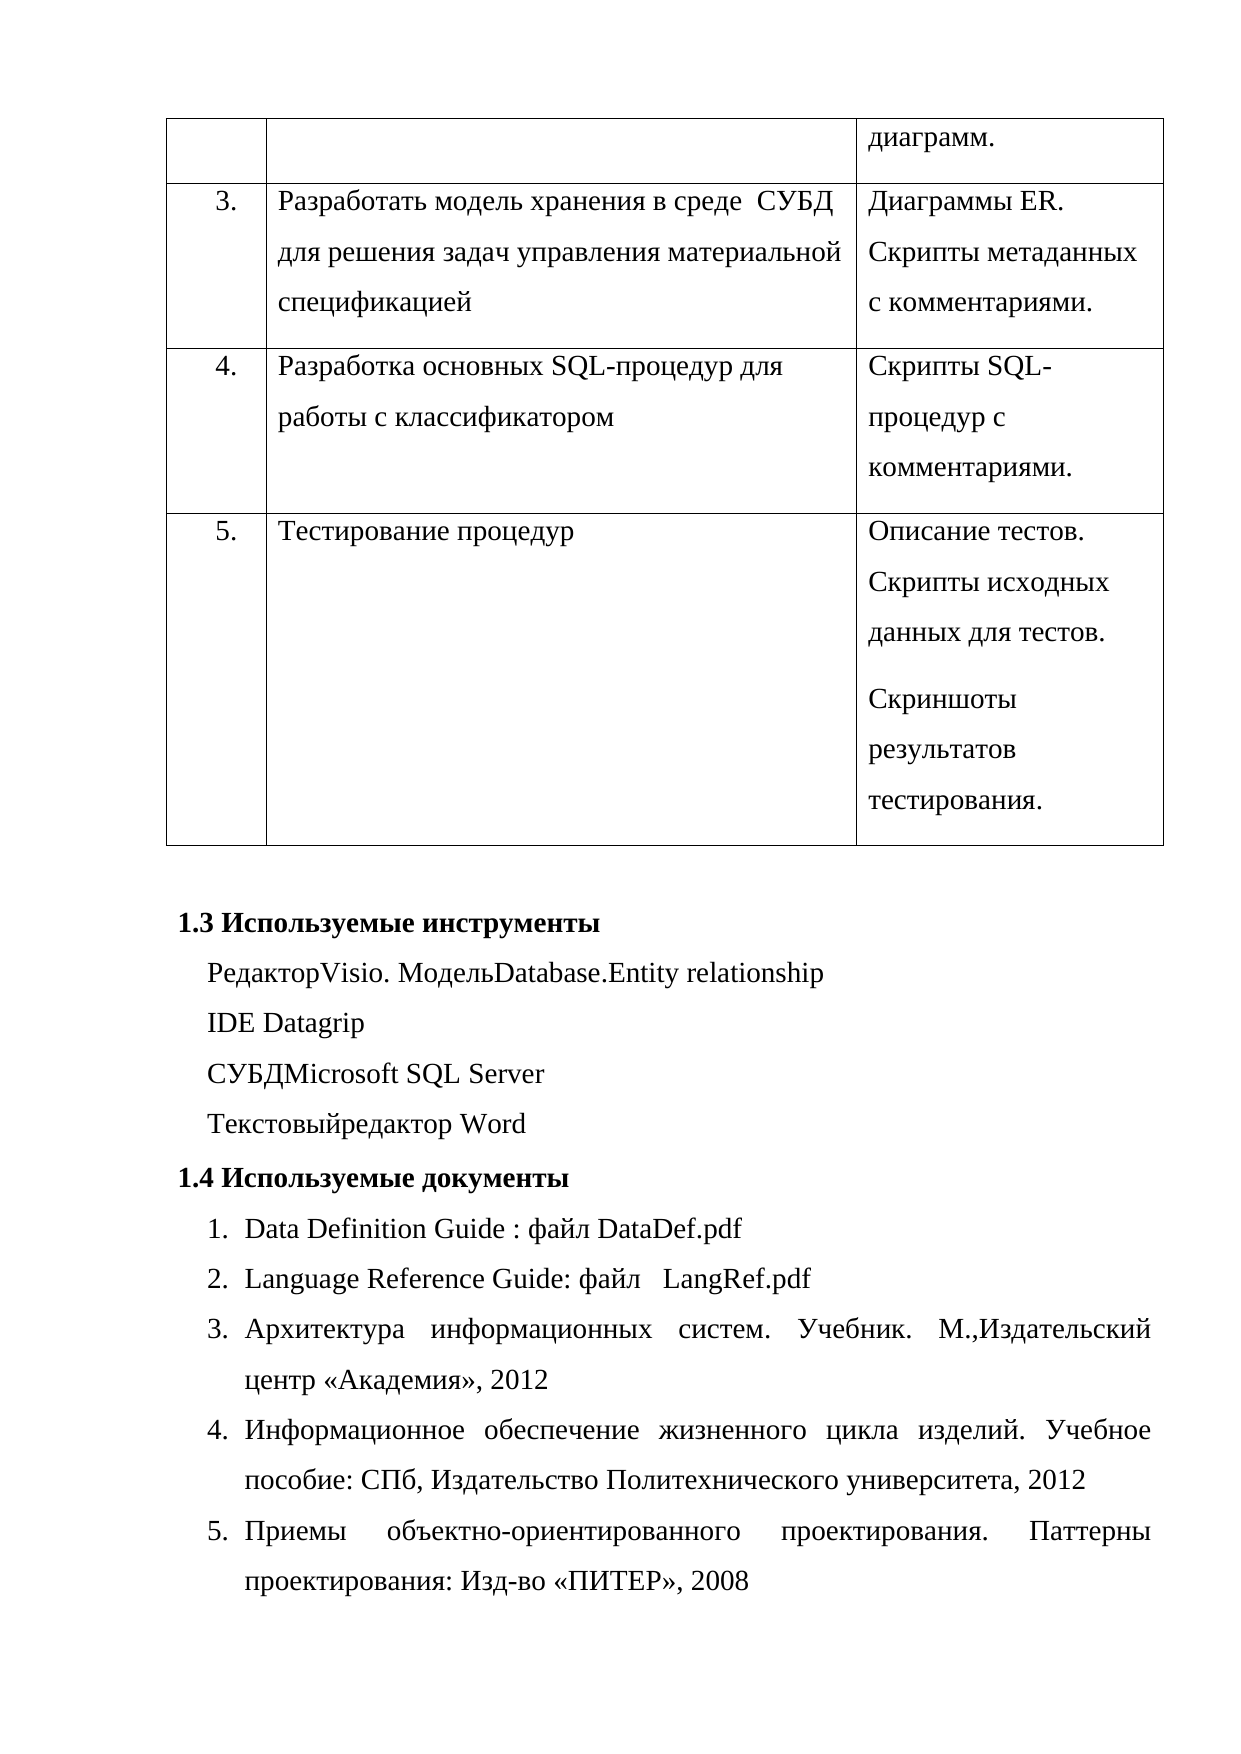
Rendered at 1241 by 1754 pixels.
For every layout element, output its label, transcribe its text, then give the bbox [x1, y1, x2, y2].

text Текстовыйредактор Word [177, 1106, 1152, 1139]
list Data Definition Guide : файл DataDef.pdf [207, 1211, 1152, 1244]
table_cell [167, 349, 266, 512]
subtitle 1.3 Используемые инструменты [177, 905, 1152, 938]
table_cell Разработать модель хранения в среде СУБД для решения задач управления материальной спецификацией [267, 184, 856, 347]
table_cell [167, 514, 266, 845]
text IDE Datagrip [177, 1005, 1152, 1039]
list Архитектура информационных систем. Учебник. М.,Издательский центр «Академия», 2012 [207, 1311, 1152, 1395]
subtitle 1.4 Используемые документы [177, 1161, 1152, 1194]
text РедакторVisio. МодельDatabase.Entity relationship [177, 955, 1152, 989]
table_cell Диаграммы ER. Скрипты метаданных с комментариями. [857, 184, 1163, 347]
table_cell Скрипты SQL-процедур с комментариями. [857, 349, 1163, 512]
table_cell Описание тестов. Скрипты исходных данных для тестов. Скриншоты результатов тестирования. [857, 514, 1163, 845]
table_cell [167, 184, 266, 347]
table_cell Разработка основных SQL-процедур для работы с классификатором [267, 349, 856, 512]
list Language Reference Guide: файл LangRef.pdf [207, 1261, 1152, 1295]
list Информационное обеспечение жизненного цикла изделий. Учебное пособие: СПб, Издательство Политехнического университета, 2012 [207, 1412, 1152, 1496]
list Приемы объектно-ориентированного проектирования. Паттерны проектирования: Изд-во «ПИТЕР», 2008 [207, 1513, 1152, 1597]
table_cell Тестирование процедур [267, 514, 856, 845]
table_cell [267, 119, 856, 182]
text СУБДMicrosoft SQL Server [177, 1056, 1152, 1089]
table_cell [167, 119, 266, 182]
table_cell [857, 119, 1163, 182]
